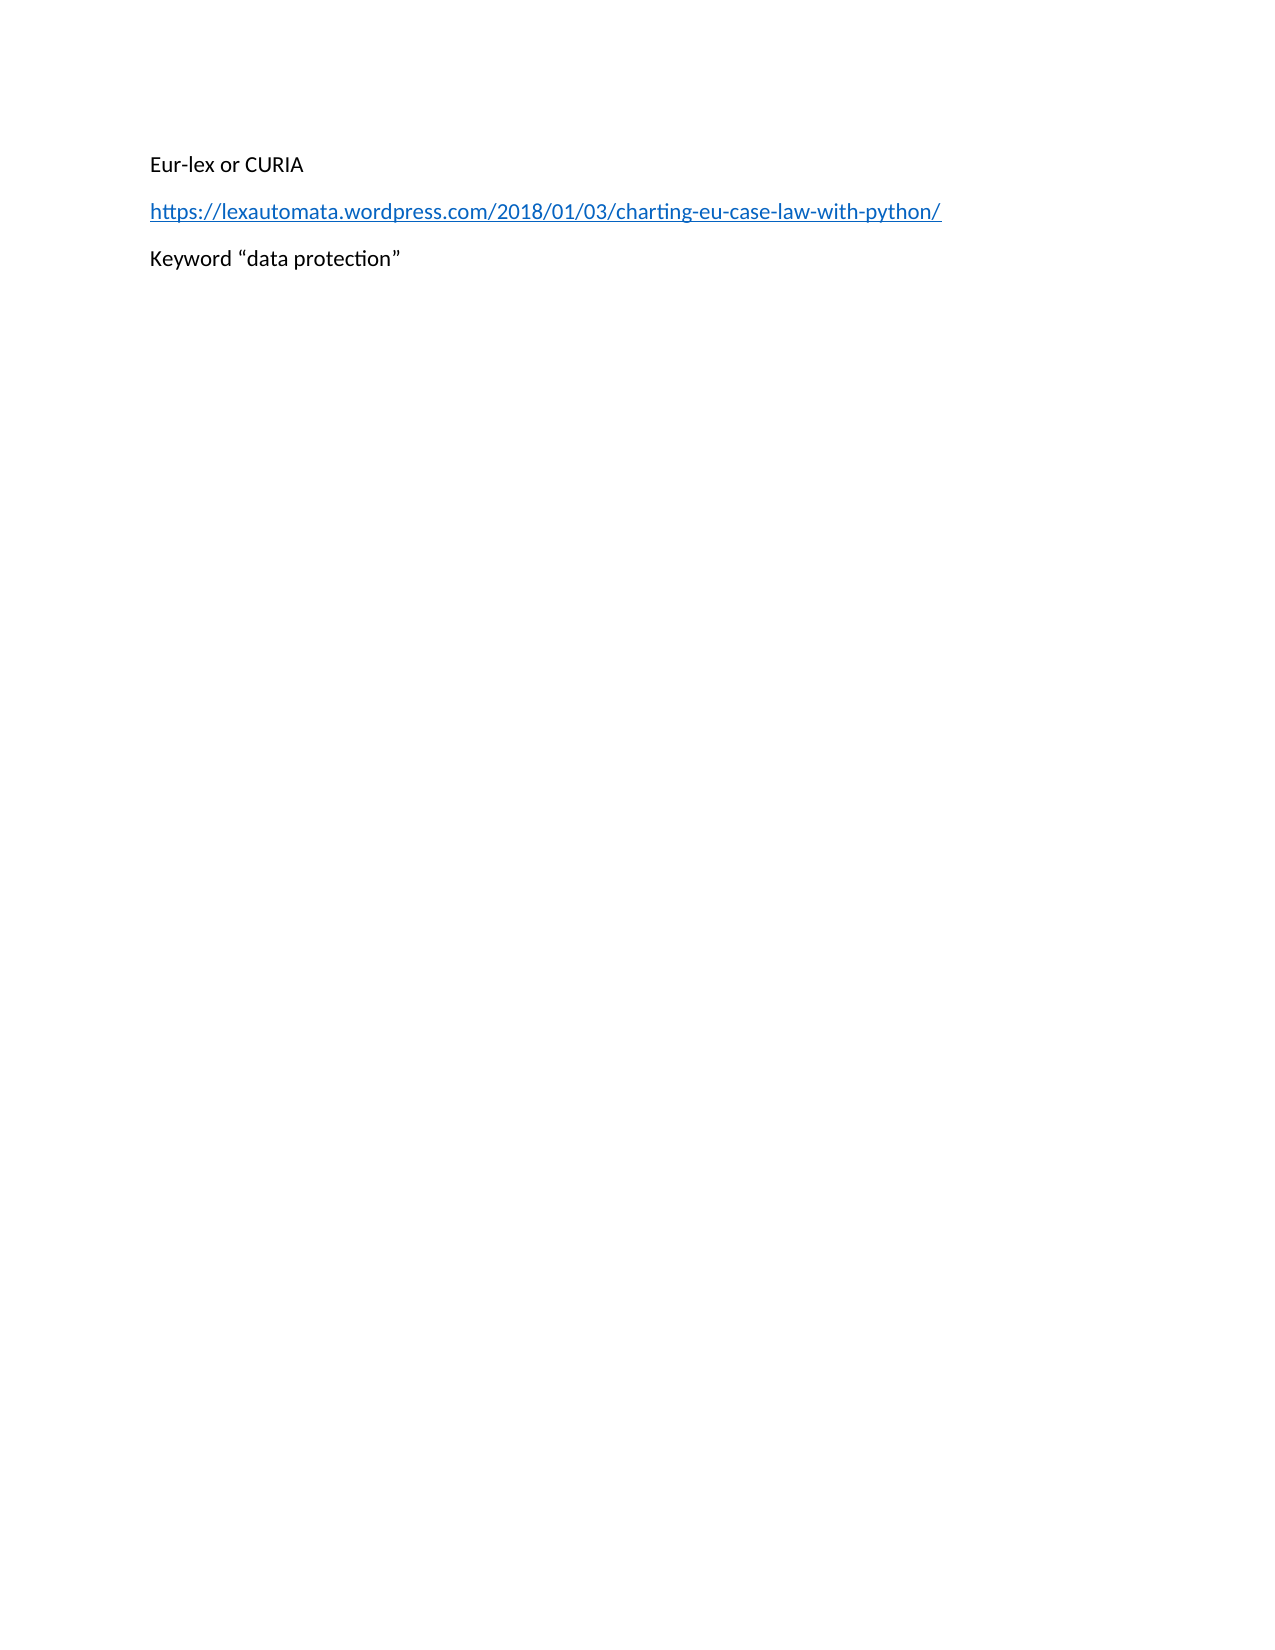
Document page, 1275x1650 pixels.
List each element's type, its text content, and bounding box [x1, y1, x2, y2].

text Eur-lex or CURIA [150, 150, 1125, 178]
text https://lexautomata.wordpress.com/2018/01/03/charting-eu-case-law-with-python/ [150, 197, 1125, 225]
text Keyword “data protection” [150, 244, 1125, 272]
